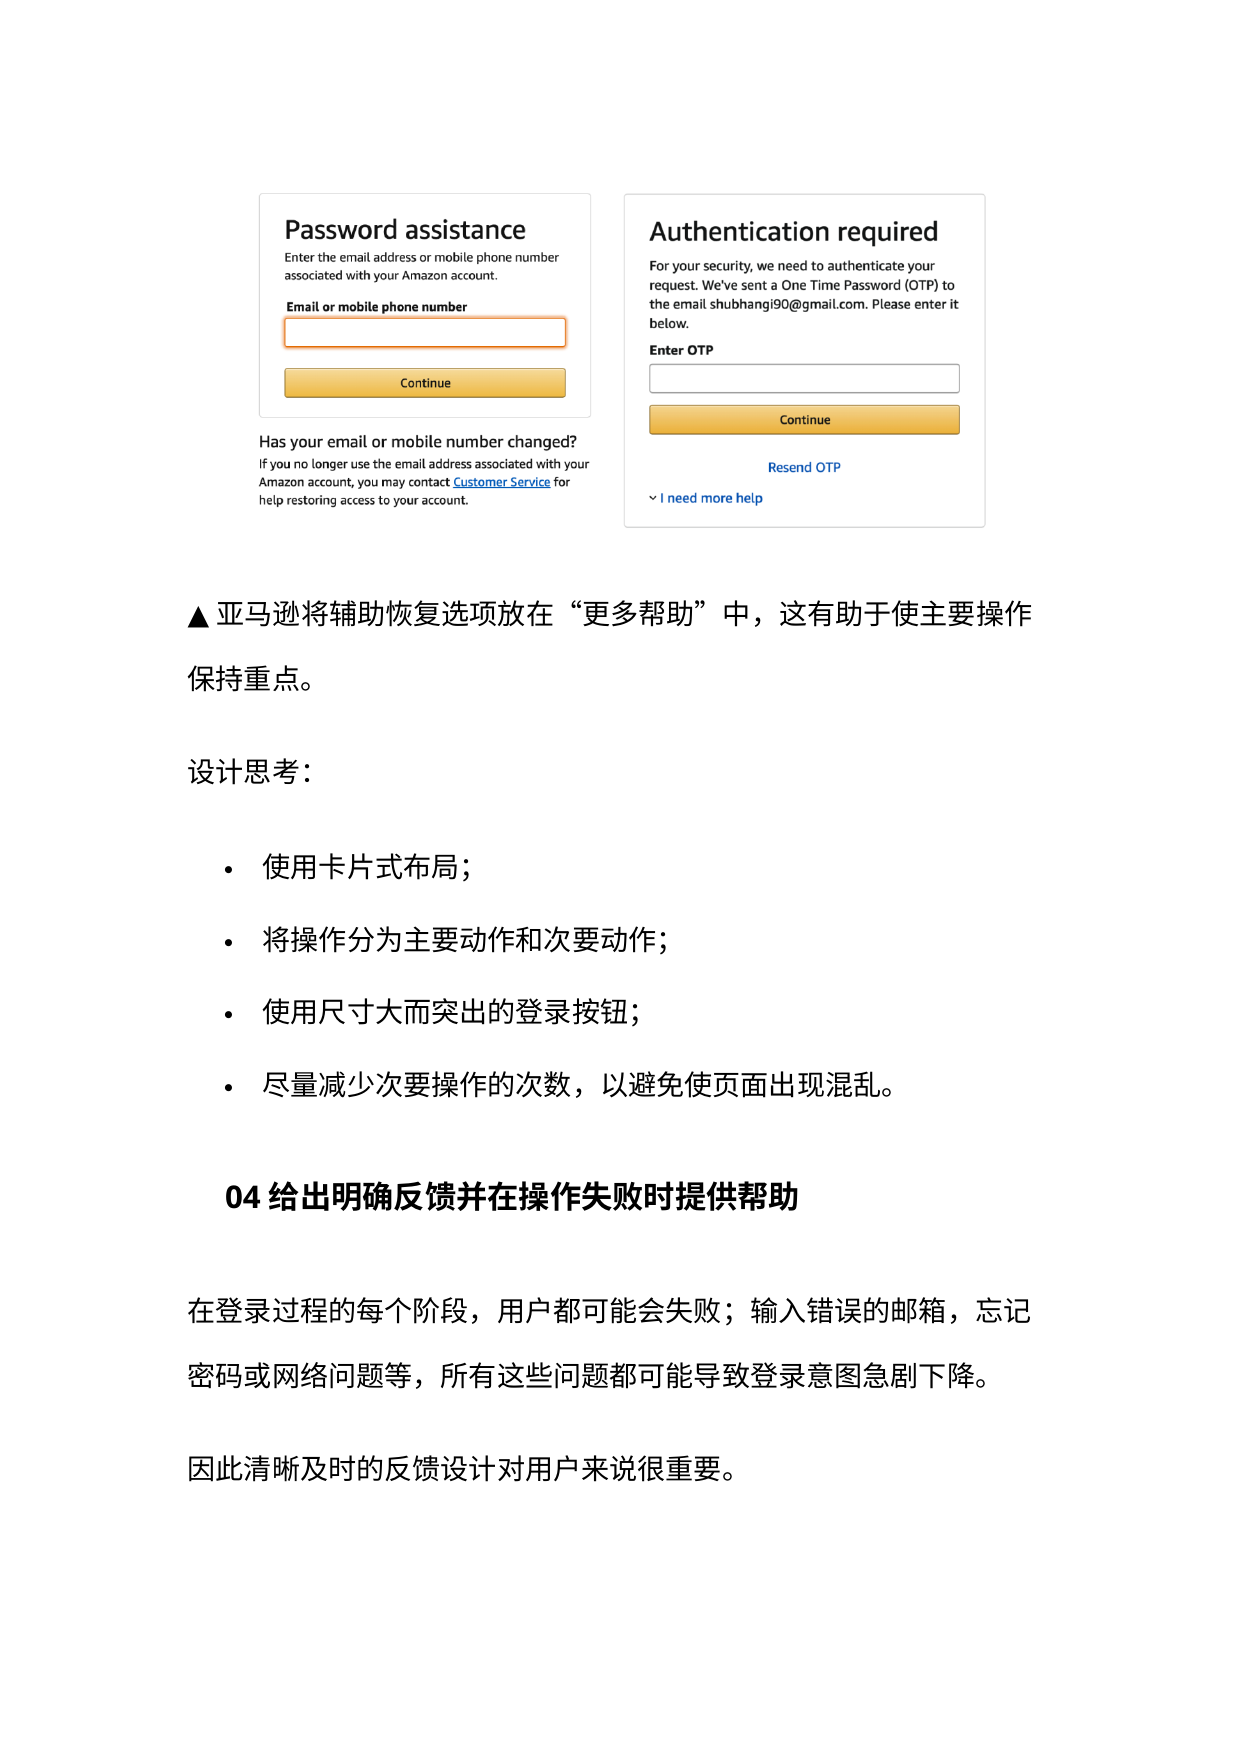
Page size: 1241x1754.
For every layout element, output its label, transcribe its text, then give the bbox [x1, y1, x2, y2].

text ▲ 亚马逊将辅助恢复选项放在“更多帮助”中，这有助于使主要操作保持重点。 [187, 580, 1053, 710]
text 因此清晰及时的反馈设计对用户来说很重要。 [187, 1434, 1053, 1499]
list 将操作分为主要动作和次要动作； [225, 905, 1053, 970]
subtitle 04 给出明确反馈并在操作失败时提供帮助 [187, 1163, 1053, 1228]
picture [187, 162, 1053, 549]
list 使用尺寸大而突出的登录按钮； [225, 978, 1053, 1043]
text 设计思考： [187, 738, 1053, 803]
list 尽量减少次要操作的次数，以避免使页面出现混乱。 [225, 1051, 1053, 1116]
text 在登录过程的每个阶段，用户都可能会失败；输入错误的邮箱，忘记密码或网络问题等，所有这些问题都可能导致登录意图急剧下降。 [187, 1276, 1053, 1406]
list 使用卡片式布局； [225, 832, 1053, 897]
